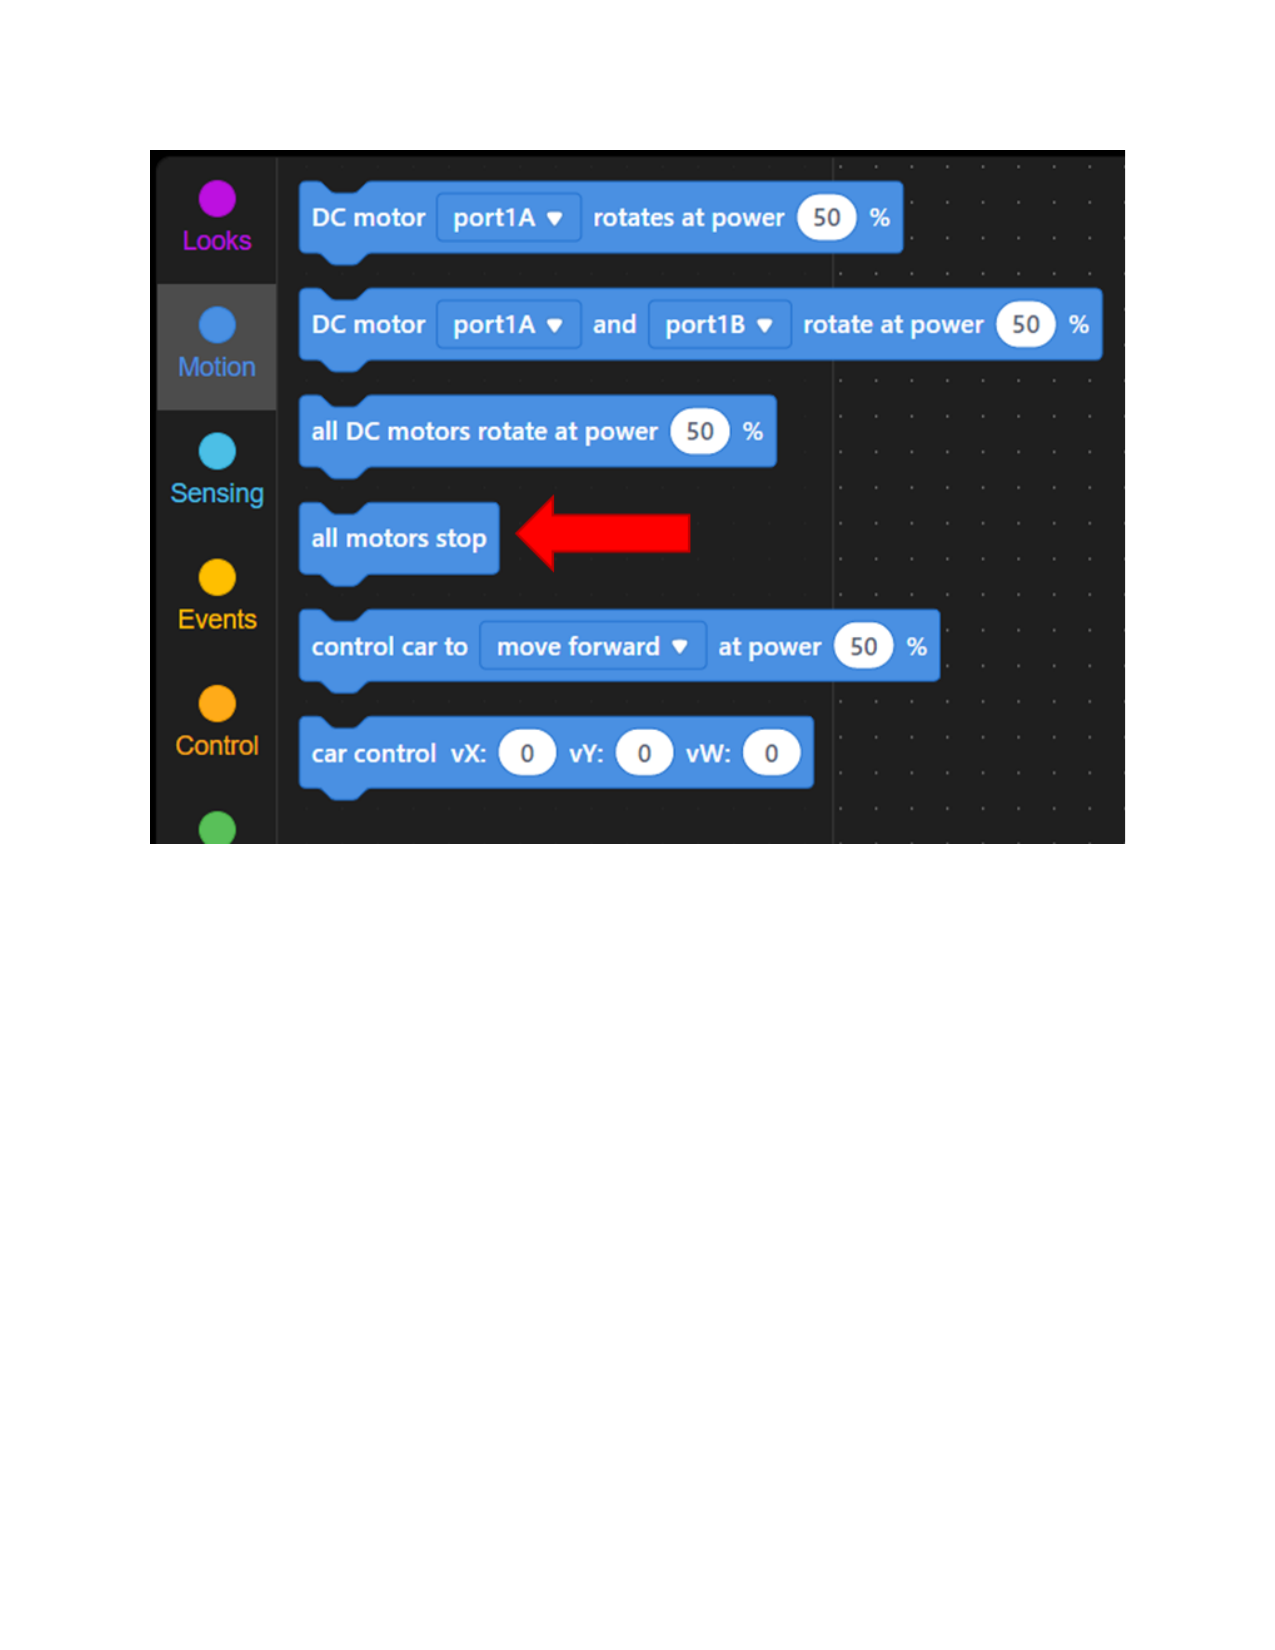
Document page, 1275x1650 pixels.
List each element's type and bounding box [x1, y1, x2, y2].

picture [150, 150, 1125, 844]
